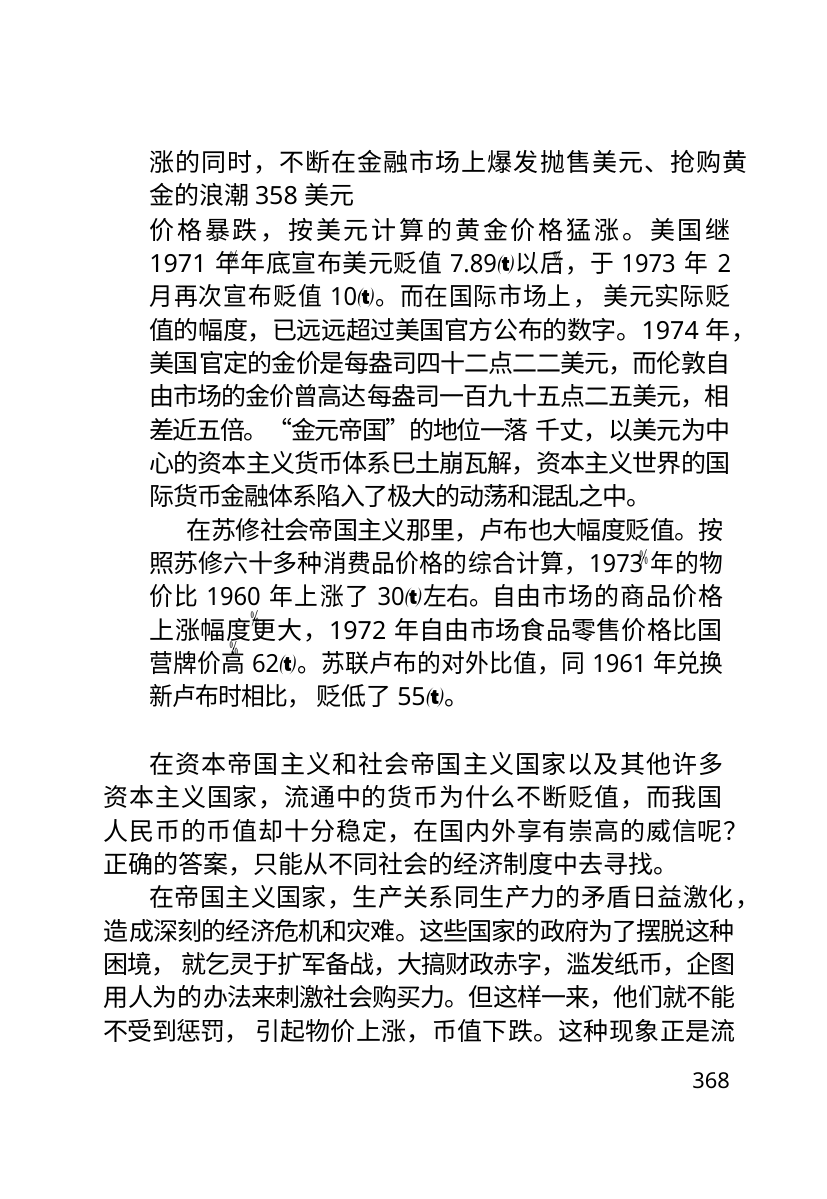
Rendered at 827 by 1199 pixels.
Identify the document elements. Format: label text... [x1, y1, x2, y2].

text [103, 880, 736, 1047]
text 涨的同时，不断在金融市场上爆发抛售美元、抢购黄金的浪潮 358 美元 [149, 144, 748, 211]
text 在苏修社会帝国主义那里，卢布也大幅度贬值。按照苏修六十多种消费品价格的综合计算，1973 年的物价比 1960 年上涨了 30左右。自由市场的商品价格上涨幅度更大，1972 年自由市场食品零售价格比国营牌价高 62。苏联卢布的对外比值，同 1961 年兑换新卢布时相比， 贬低了 55。 [149, 512, 723, 712]
text 价格暴跌，按美元计算的黄金价格猛涨。美国继 1971 年年底宣布美元贬值 7.89以后，于 1973 年 2 月再次宣布贬值 10。而在国际市场上， 美元实际贬值的幅度，已远远超过美国官方公布的数字。1974 年，美国官定的金价是每盎司四十二点二二美元，而伦敦自由市场的金价曾高达每盎司一百九十五点二五美元，相差近五倍。“金元帝国”的地位一落 千丈，以美元为中心的资本主义货币体系巳土崩瓦解，资本主义世界的国际货币金融体系陷入了极大的动荡和混乱之中。 [149, 212, 731, 512]
text 在资本帝国主义和社会帝国主义国家以及其他许多资本主义国家，流通中的货币为什么不断贬值，而我国人民币的币值却十分稳定，在国内外享有崇高的威信呢？正确的答案，只能从不同社会的经济制度中去寻找。 [103, 747, 724, 880]
